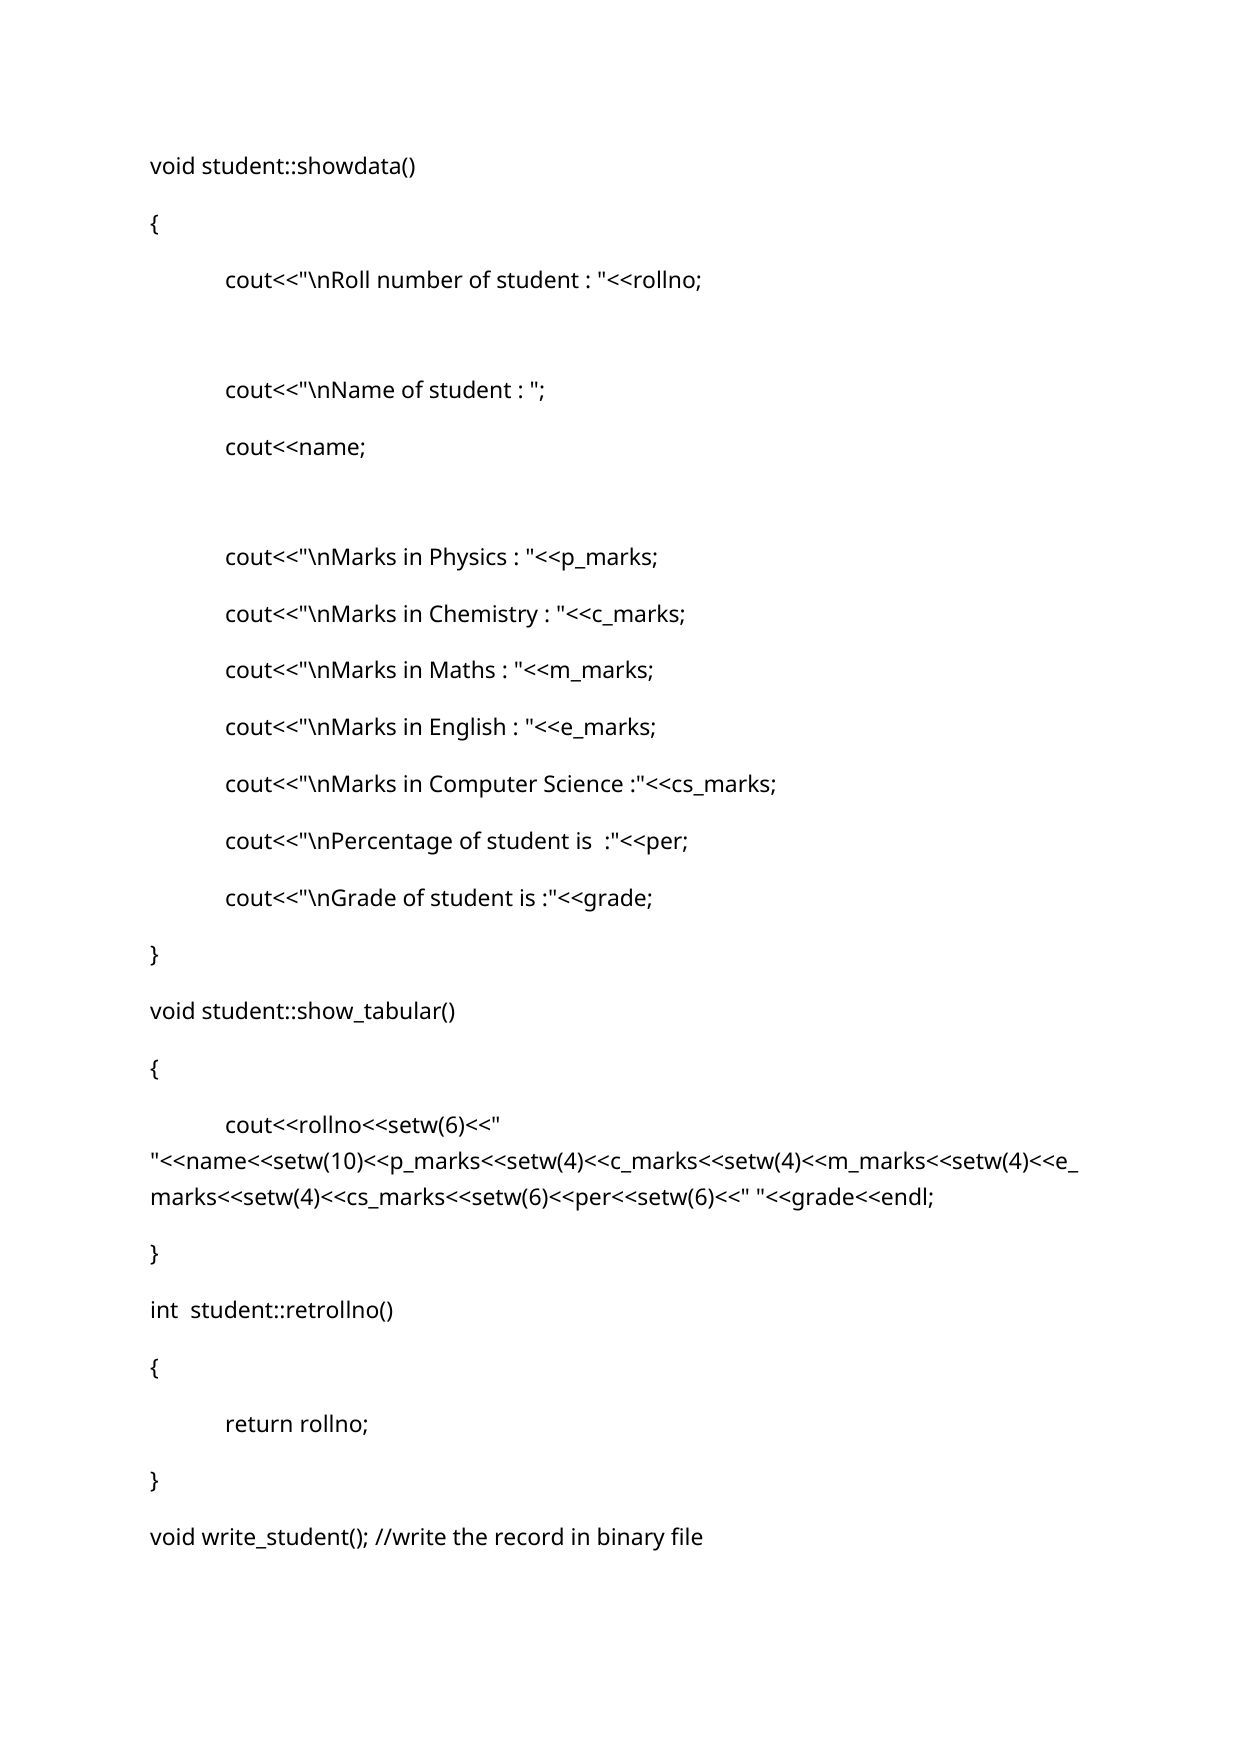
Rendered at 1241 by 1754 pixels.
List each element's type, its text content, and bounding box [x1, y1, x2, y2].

text void student::showdata() [150, 150, 1090, 181]
text } [150, 1237, 1090, 1268]
text cout<<"\nRoll number of student : "<<rollno; [150, 263, 1090, 295]
text { [150, 1052, 1090, 1083]
text { [150, 1351, 1090, 1382]
text cout<<"\nName of student : "; [150, 374, 1090, 405]
text } [150, 1464, 1090, 1496]
text void student::show_tabular() [150, 995, 1090, 1026]
text cout<<"\nMarks in Computer Science :"<<cs_marks; [150, 768, 1090, 799]
text cout<<"\nMarks in Maths : "<<m_marks; [150, 654, 1090, 686]
text cout<<"\nGrade of student is :"<<grade; [150, 882, 1090, 913]
text cout<<name; [150, 431, 1090, 462]
text cout<<"\nMarks in English : "<<e_marks; [150, 711, 1090, 742]
text return rollno; [150, 1408, 1090, 1439]
text void write_student(); //write the record in binary file [150, 1521, 1090, 1552]
text int student::retrollno() [150, 1294, 1090, 1325]
text cout<<"\nMarks in Chemistry : "<<c_marks; [150, 598, 1090, 629]
text } [150, 938, 1090, 969]
text { [150, 207, 1090, 238]
text cout<<rollno<<setw(6)<<" "<<name<<setw(10)<<p_marks<<setw(4)<<c_marks<<setw(4)<<m_marks<<setw(4)<<e_marks<<setw(4)<<cs_marks<<setw(6)<<per<<setw(6)<<" "<<grade<<endl; [150, 1109, 1090, 1212]
text cout<<"\nMarks in Physics : "<<p_marks; [150, 541, 1090, 572]
text cout<<"\nPercentage of student is :"<<per; [150, 825, 1090, 856]
